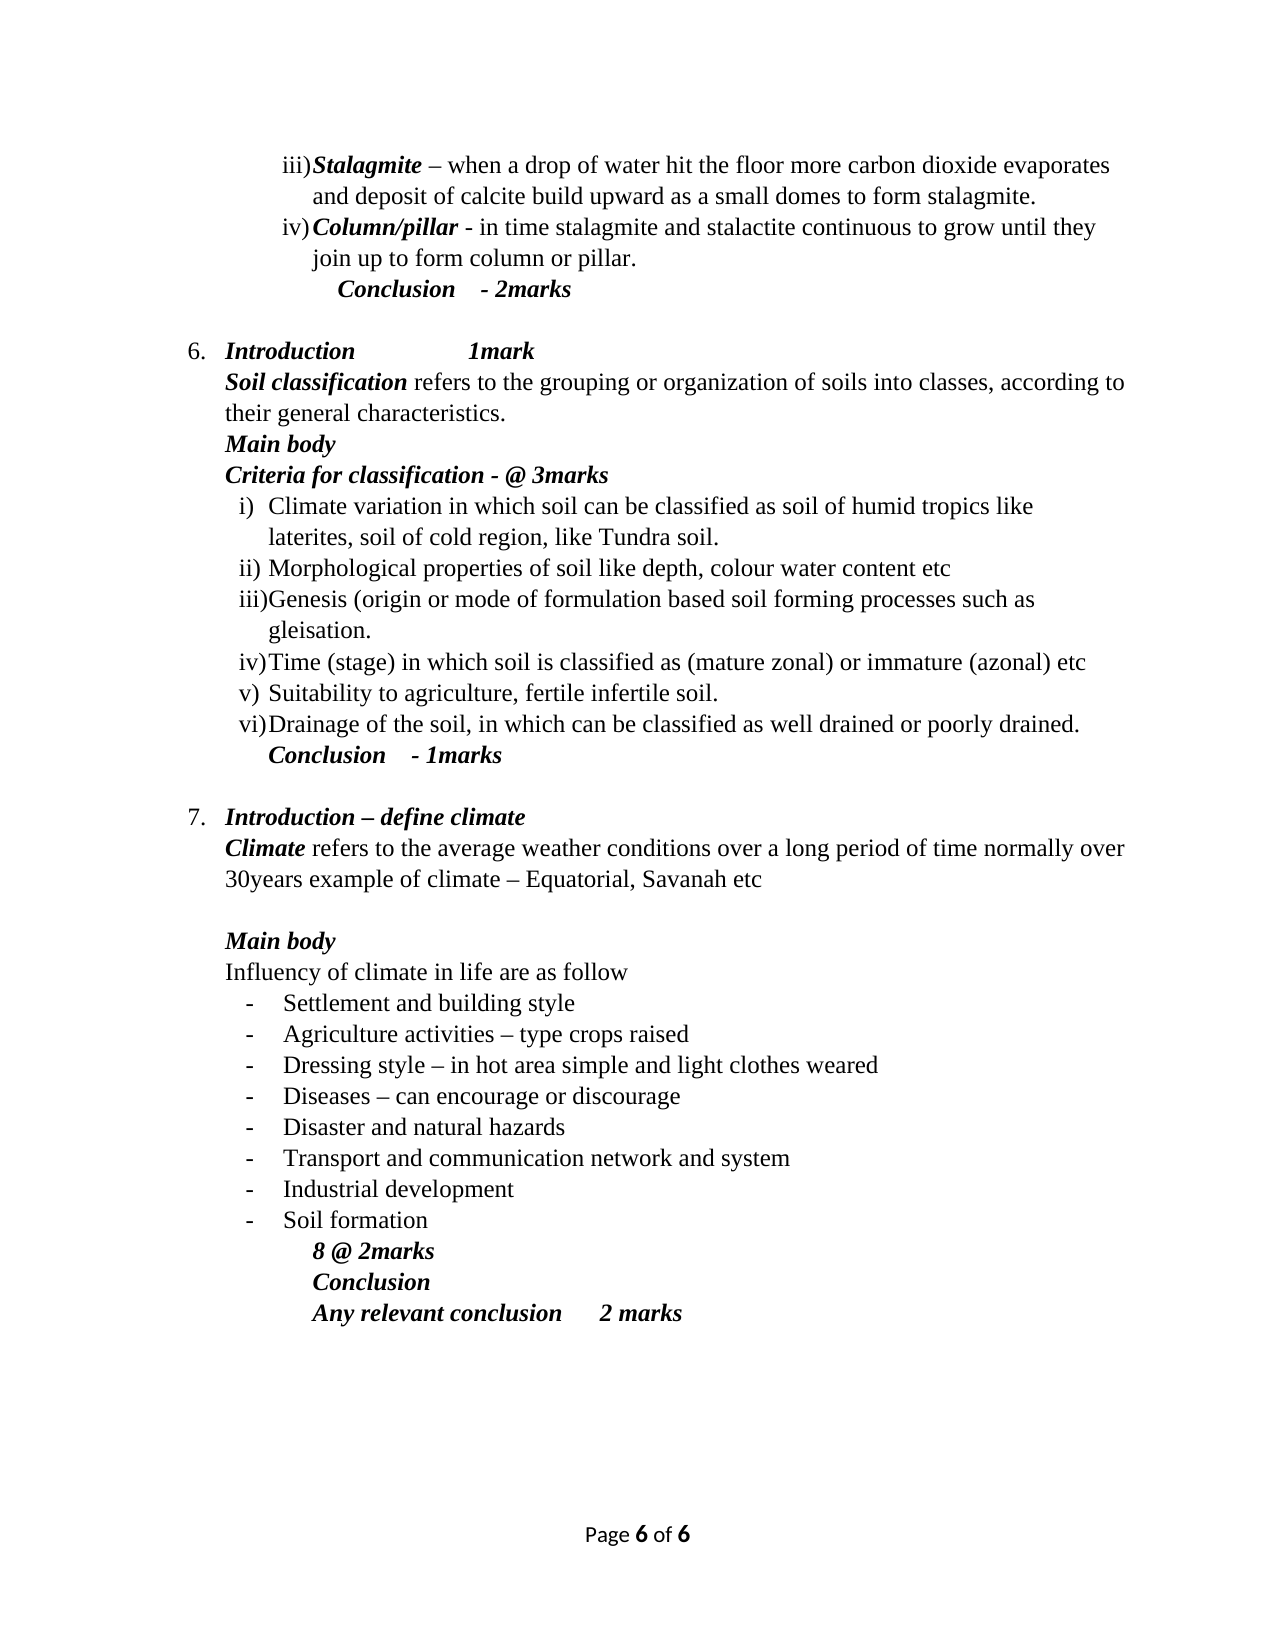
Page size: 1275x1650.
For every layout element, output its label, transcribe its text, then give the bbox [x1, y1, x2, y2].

list Climate variation in which soil can be classified as soil of humid tropics like laterites, soil of cold region, like Tundra soil. [239, 491, 1125, 551]
list Conclusion [312, 1267, 1125, 1296]
list Conclusion - 2marks [312, 274, 1125, 303]
list Main body [225, 926, 1125, 955]
list Drainage of the soil, in which can be classified as well drained or poorly drained. [239, 709, 1125, 737]
list 8 @ 2marks [312, 1236, 1125, 1265]
list Climate refers to the average weather conditions over a long period of time normally over 30years example of climate – Equatorial, Savanah etc [225, 833, 1125, 893]
list Diseases – can encourage or discourage [245, 1081, 1125, 1110]
list Main body [225, 429, 1125, 458]
list Time (stage) in which soil is classified as (mature zonal) or immature (azonal) etc [239, 647, 1125, 675]
list Conclusion - 1marks [268, 740, 1125, 768]
list Disaster and natural hazards [245, 1112, 1125, 1141]
list Influency of climate in life are as follow [225, 957, 1125, 986]
list Introduction 1mark [187, 336, 1125, 365]
list Column/pillar - in time stalagmite and stalactite continuous to grow until they join up to form column or pillar. [282, 212, 1125, 272]
list Agriculture activities – type crops raised [245, 1019, 1125, 1048]
list Stalagmite – when a drop of water hit the floor more carbon dioxide evaporates and deposit of calcite build upward as a small domes to form stalagmite. [282, 150, 1125, 210]
list Soil formation [245, 1205, 1125, 1234]
list Transport and communication network and system [245, 1143, 1125, 1172]
list Introduction – define climate [187, 802, 1125, 831]
list Soil classification refers to the grouping or organization of soils into classes, according to their general characteristics. [225, 367, 1125, 427]
list Genesis (origin or mode of formulation based soil forming processes such as gleisation. [239, 584, 1125, 644]
list Suitability to agriculture, fertile infertile soil. [239, 678, 1125, 706]
list Morphological properties of soil like depth, colour water content etc [239, 553, 1125, 582]
list Settlement and building style [245, 988, 1125, 1017]
list Criteria for classification - @ 3marks [225, 460, 1125, 489]
list Any relevant conclusion 2 marks [312, 1298, 1125, 1327]
list Industrial development [245, 1174, 1125, 1203]
list Dressing style – in hot area simple and light clothes weared [245, 1050, 1125, 1079]
